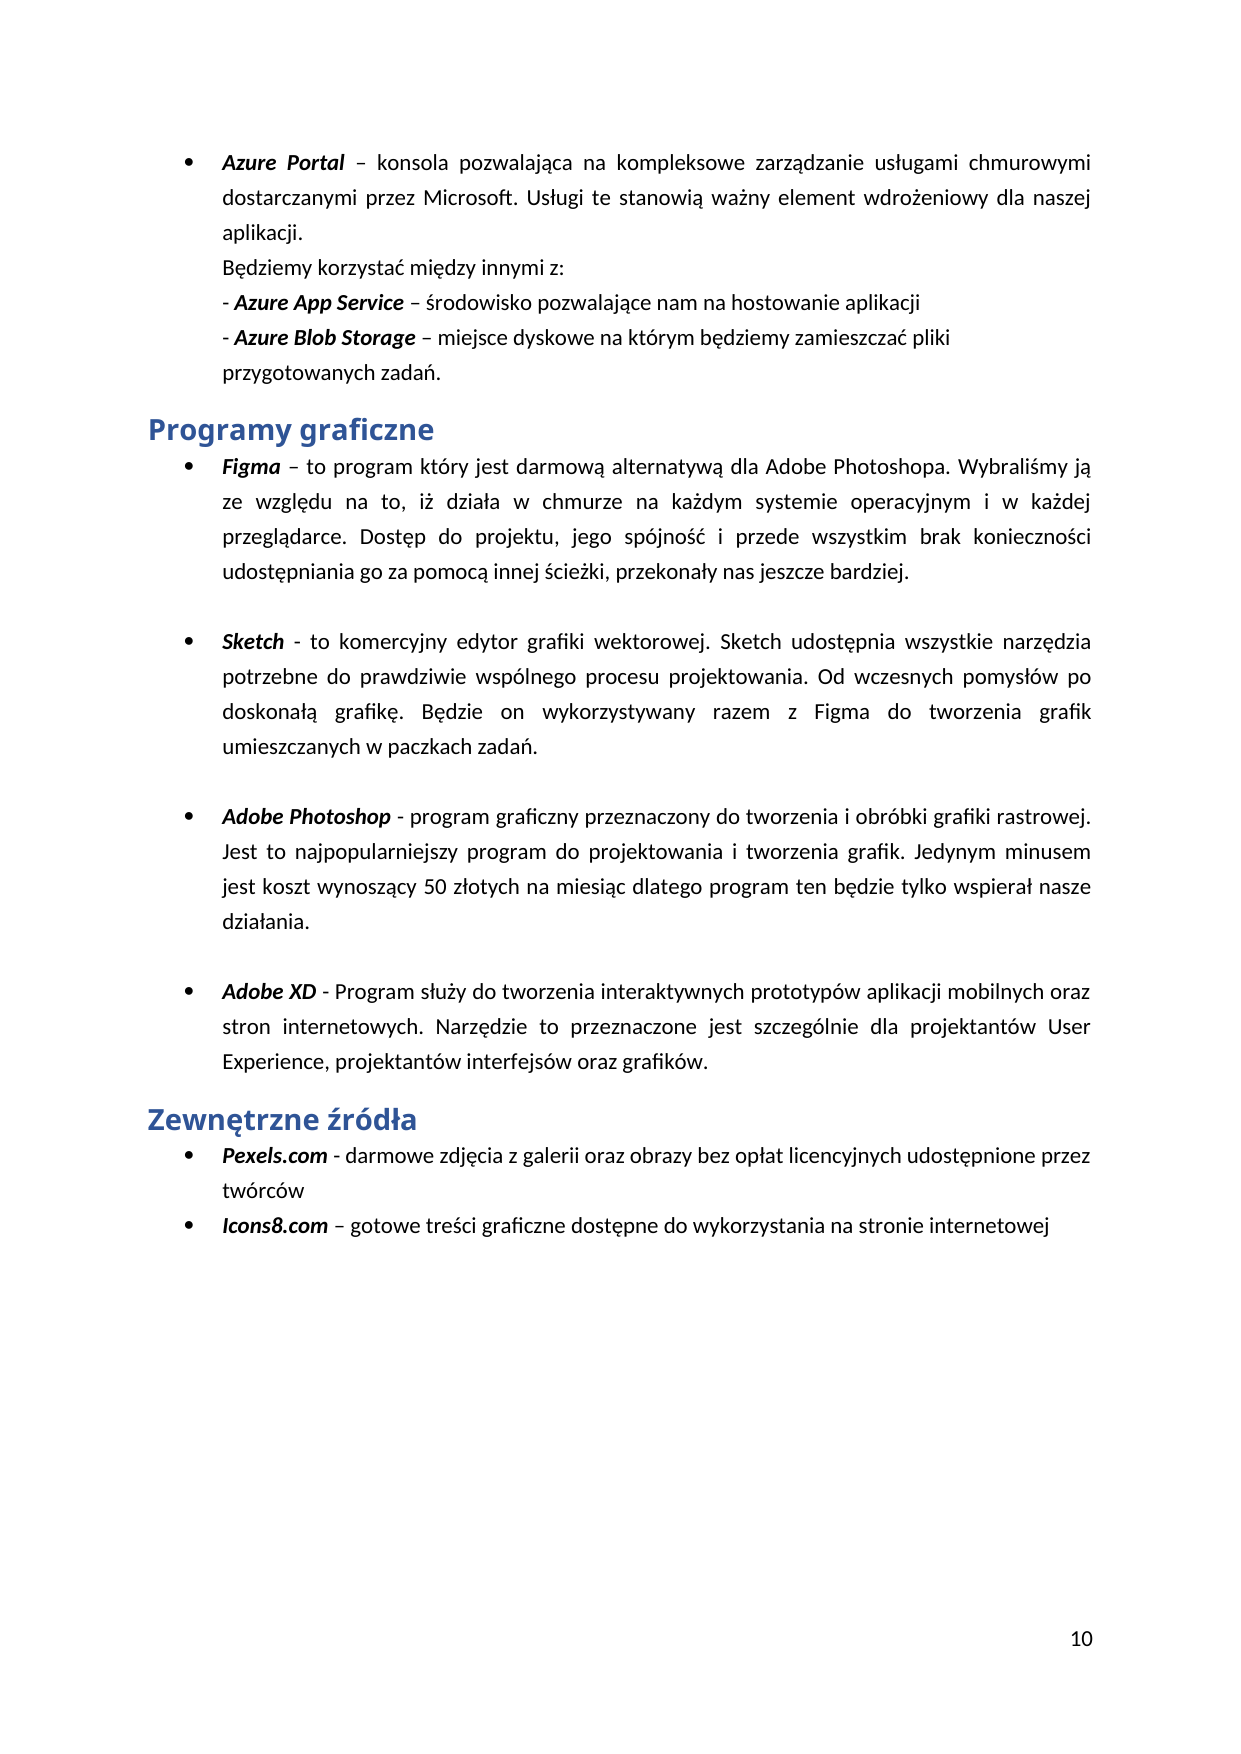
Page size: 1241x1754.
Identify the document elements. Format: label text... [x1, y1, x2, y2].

list Figma – to program który jest darmową alternatywą dla Adobe Photoshopa. Wybraliśmy ją ze względu na to, iż działa w chmurze na każdym systemie operacyjnym i w każdej przeglądarce. Dostęp do projektu, jego spójność i przede wszystkim brak konieczności udostępniania go za pomocą innej ścieżki, przekonały nas jeszcze bardziej. [185, 452, 1093, 585]
list Będziemy korzystać między innymi z: - Azure App Service – środowisko pozwalające nam na hostowanie aplikacji - Azure Blob Storage – miejsce dyskowe na którym będziemy zamieszczać pliki przygotowanych zadań. [222, 253, 1093, 386]
list Pexels.com - darmowe zdjęcia z galerii oraz obrazy bez opłat licencyjnych udostępnione przez twórców [185, 1142, 1093, 1204]
list Adobe Photoshop - program graficzny przeznaczony do tworzenia i obróbki grafiki rastrowej. Jest to najpopularniejszy program do projektowania i tworzenia grafik. Jedynym minusem jest koszt wynoszący 50 złotych na miesiąc dlatego program ten będzie tylko wspierał nasze działania. [185, 802, 1093, 935]
subtitle Programy graficzne [148, 409, 1093, 449]
list Sketch - to komercyjny edytor grafiki wektorowej. Sketch udostępnia wszystkie narzędzia potrzebne do prawdziwie wspólnego procesu projektowania. Od wczesnych pomysłów po doskonałą grafikę. Będzie on wykorzystywany razem z Figma do tworzenia grafik umieszczanych w paczkach zadań. [185, 627, 1093, 760]
list Adobe XD - Program służy do tworzenia interaktywnych prototypów aplikacji mobilnych oraz stron internetowych. Narzędzie to przeznaczone jest szczególnie dla projektantów User Experience, projektantów interfejsów oraz grafików. [185, 977, 1093, 1075]
subtitle Zewnętrzne źródła [148, 1099, 1093, 1138]
list Icons8.com – gotowe treści graficzne dostępne do wykorzystania na stronie internetowej [185, 1212, 1093, 1239]
list Azure Portal – konsola pozwalająca na kompleksowe zarządzanie usługami chmurowymi dostarczanymi przez Microsoft. Usługi te stanowią ważny element wdrożeniowy dla naszej aplikacji. [185, 148, 1093, 246]
